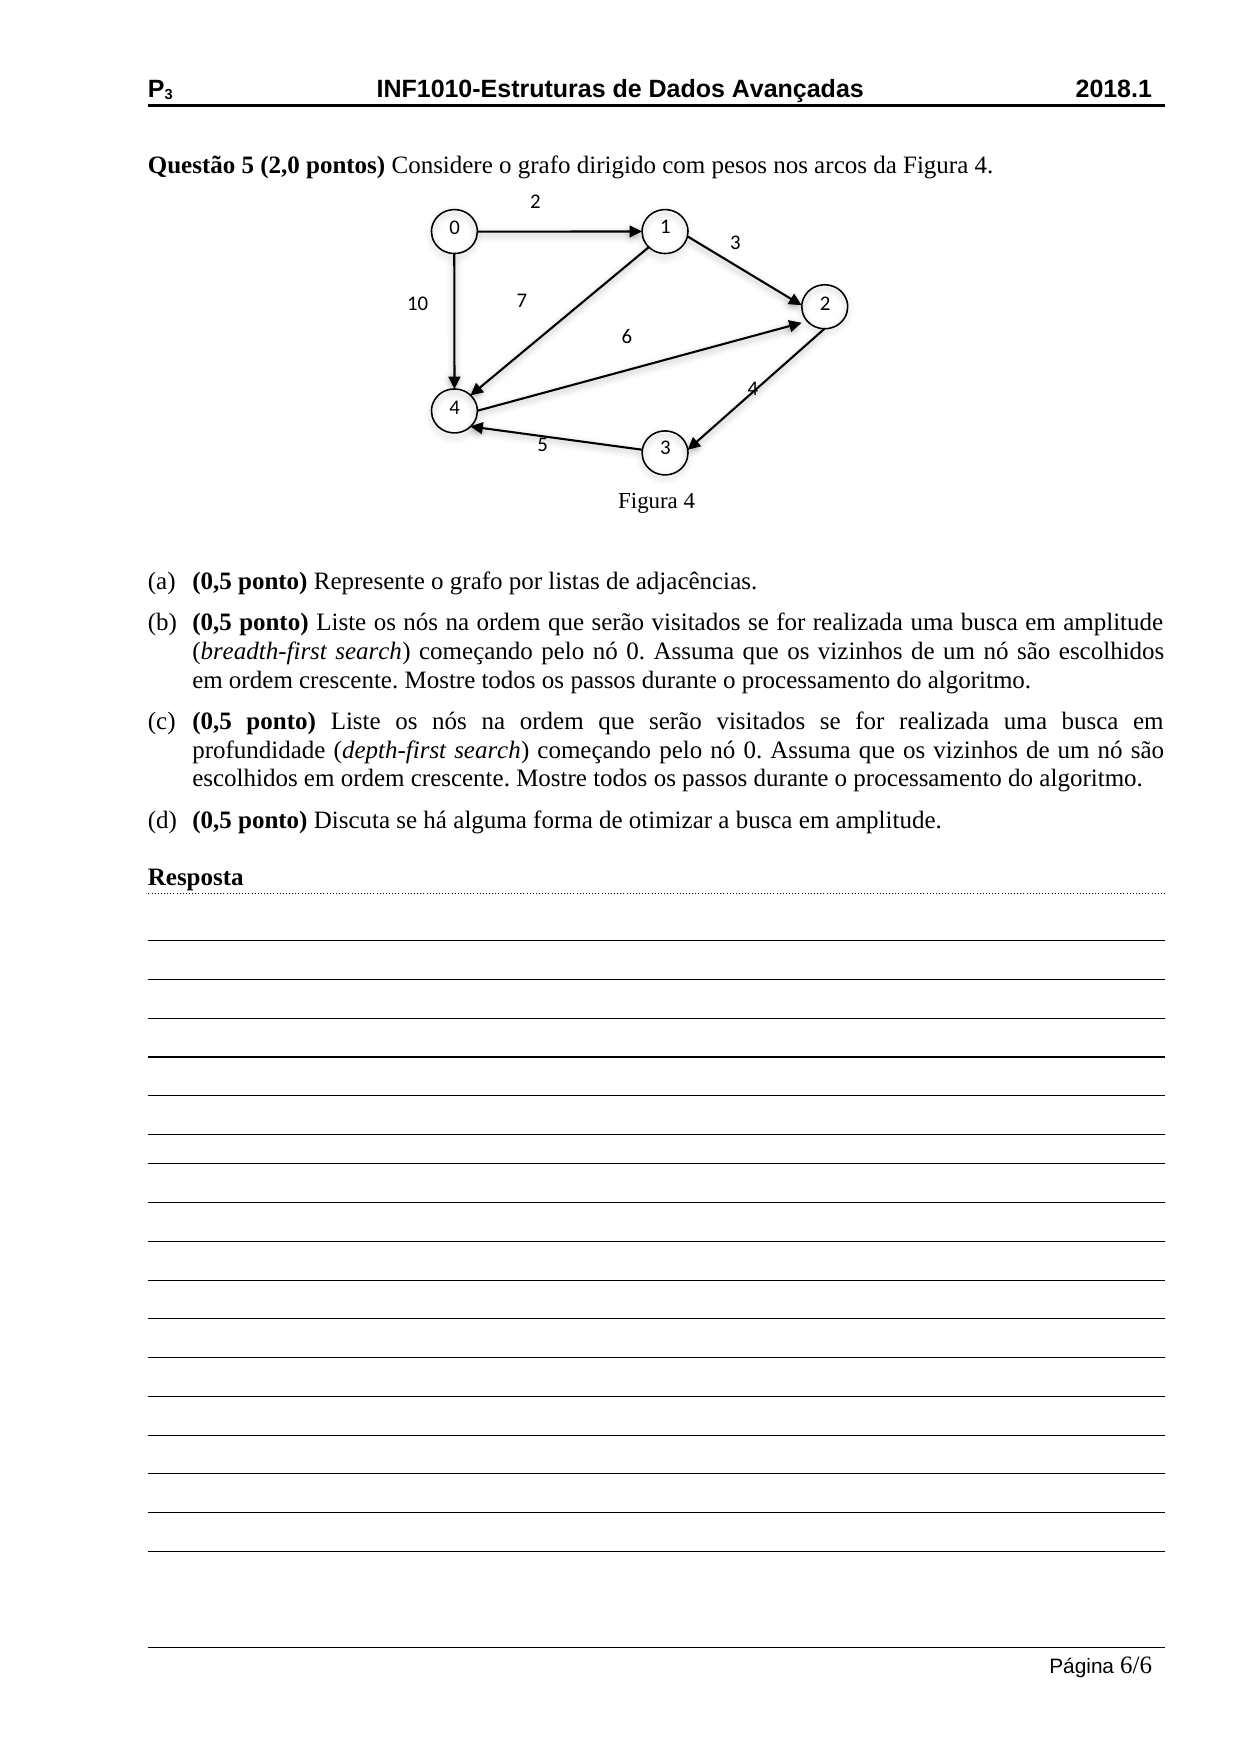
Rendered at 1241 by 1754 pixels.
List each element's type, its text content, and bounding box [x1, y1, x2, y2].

text (a) (0,5 ponto) Represente o grafo por listas de adjacências. [148, 566, 1165, 595]
text (c) (0,5 ponto) Liste os nós na ordem que serão visitados se for realizada uma busca em profundidade (depth-first search) começando pelo nó 0. Assuma que os vizinhos de um nó são escolhidos em ordem crescente. Mostre todos os passos durante o processamento do algoritmo. [148, 706, 1165, 792]
text Figura 4 [148, 487, 1165, 513]
text (d) (0,5 ponto) Discuta se há alguma forma de otimizar a busca em amplitude. [148, 805, 1165, 833]
text Resposta [148, 862, 1165, 894]
text (b) (0,5 ponto) Liste os nós na ordem que serão visitados se for realizada uma busca em amplitude (breadth-first search) começando pelo nó 0. Assuma que os vizinhos de um nó são escolhidos em ordem crescente. Mostre todos os passos durante o processamento do algoritmo. [148, 607, 1165, 693]
text Questão 5 (2,0 pontos) Considere o grafo dirigido com pesos nos arcos da Figura 4. [148, 150, 1165, 179]
